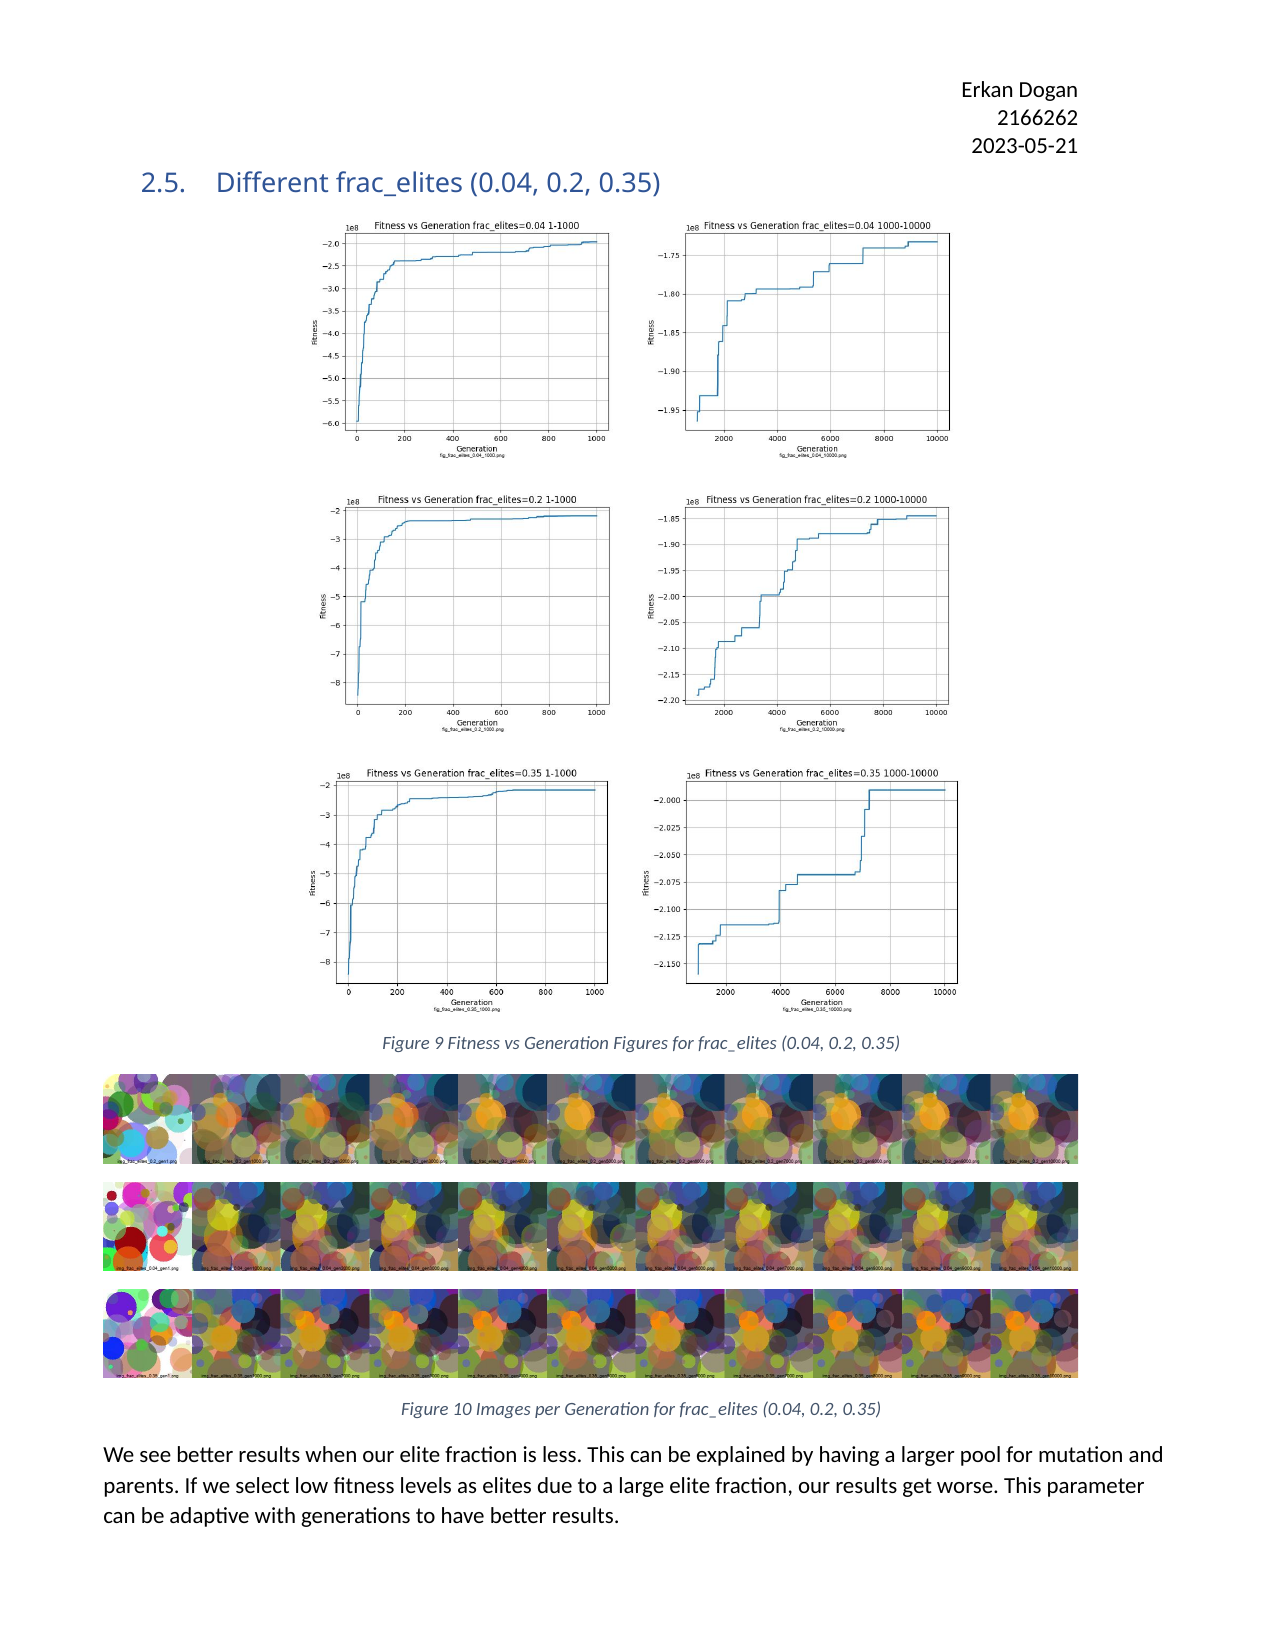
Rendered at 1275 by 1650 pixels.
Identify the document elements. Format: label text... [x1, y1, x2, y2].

picture [103, 1182, 1079, 1271]
text We see better results when our elite fraction is less. This can be explained by having a larger pool for mutation and parents. If we select low fitness levels as elites due to a large elite fraction, our results get worse. This parameter can be adaptive with generations to have better results. [103, 1441, 1181, 1529]
picture [292, 750, 992, 1012]
text Figure 10 Images per Generation for frac_elites (0.04, 0.2, 0.35) [103, 1397, 1181, 1420]
picture [302, 203, 983, 458]
subtitle Different frac_elites (0.04, 0.2, 0.35) [141, 163, 1181, 200]
picture [103, 1074, 1079, 1164]
picture [303, 476, 982, 732]
text Figure 9 Fitness vs Generation Figures for frac_elites (0.04, 0.2, 0.35) [103, 1031, 1181, 1054]
picture [103, 1289, 1079, 1378]
